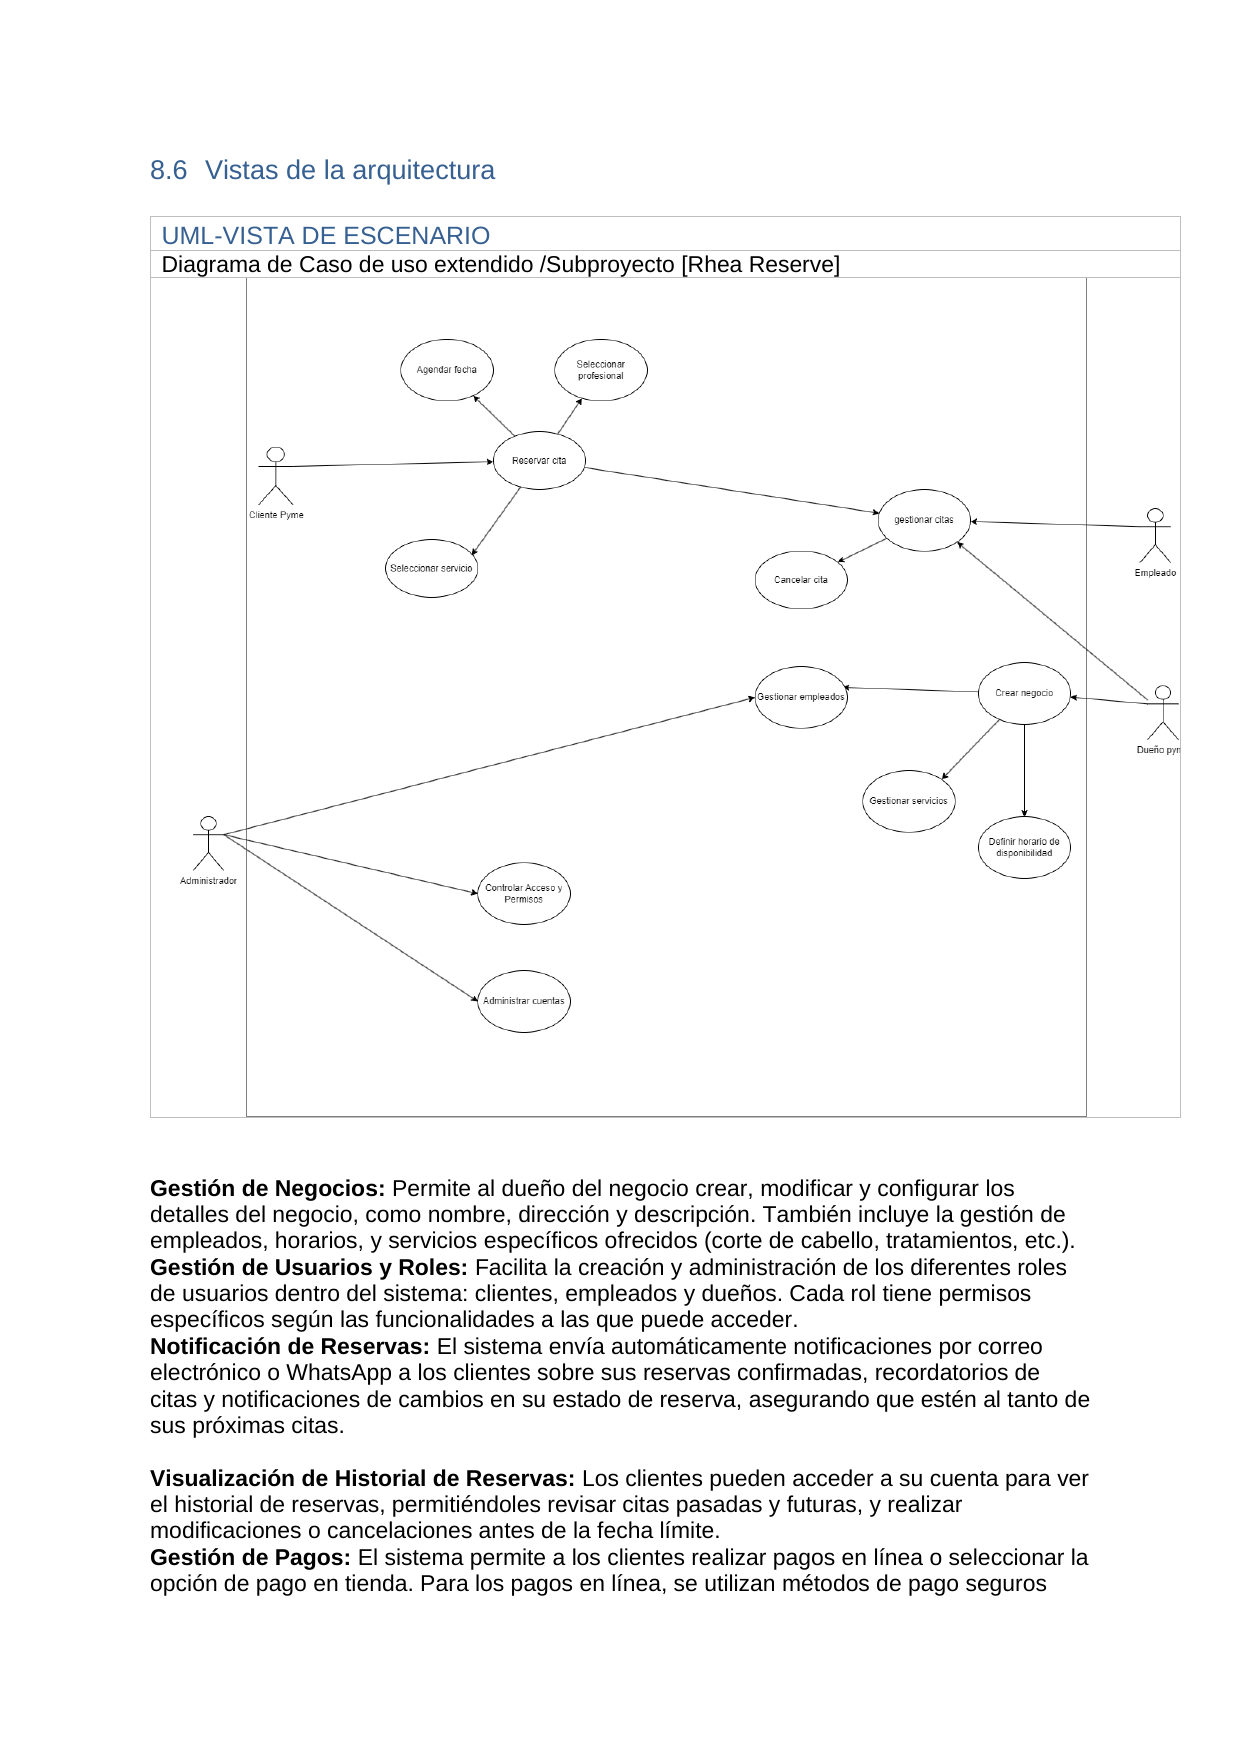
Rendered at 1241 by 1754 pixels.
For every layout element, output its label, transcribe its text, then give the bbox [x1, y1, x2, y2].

subtitle Vistas de la arquitectura [150, 154, 1090, 185]
text Gestión de Negocios: Permite al dueño del negocio crear, modificar y configurar los detalles del negocio, como nombre, dirección y descripción. También incluye la gestión de empleados, horarios, y servicios específicos ofrecidos (corte de cabello, tratamientos, etc.). [150, 1175, 1090, 1254]
table_cell [1087, 278, 1180, 1117]
table_cell Diagrama de Caso de uso extendido /Subproyecto [Rhea Reserve] [151, 251, 1180, 277]
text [150, 1544, 1090, 1596]
text Notificación de Reservas: El sistema envía automáticamente notificaciones por correo electrónico o WhatsApp a los clientes sobre sus reservas confirmadas, recordatorios de citas y notificaciones de cambios en su estado de reserva, asegurando que estén al tanto de sus próximas citas. [150, 1333, 1090, 1438]
text Gestión de Usuarios y Roles: Facilita la creación y administración de los diferentes roles de usuarios dentro del sistema: clientes, empleados y dueños. Cada rol tiene permisos específicos según las funcionalidades a las que puede acceder. [150, 1254, 1090, 1333]
text Visualización de Historial de Reservas: Los clientes pueden acceder a su cuenta para ver el historial de reservas, permitiéndoles revisar citas pasadas y futuras, y realizar modificaciones o cancelaciones antes de la fecha límite. [150, 1464, 1090, 1544]
table_cell [151, 278, 246, 1117]
table_header UML-VISTA DE ESCENARIO [151, 217, 1180, 249]
